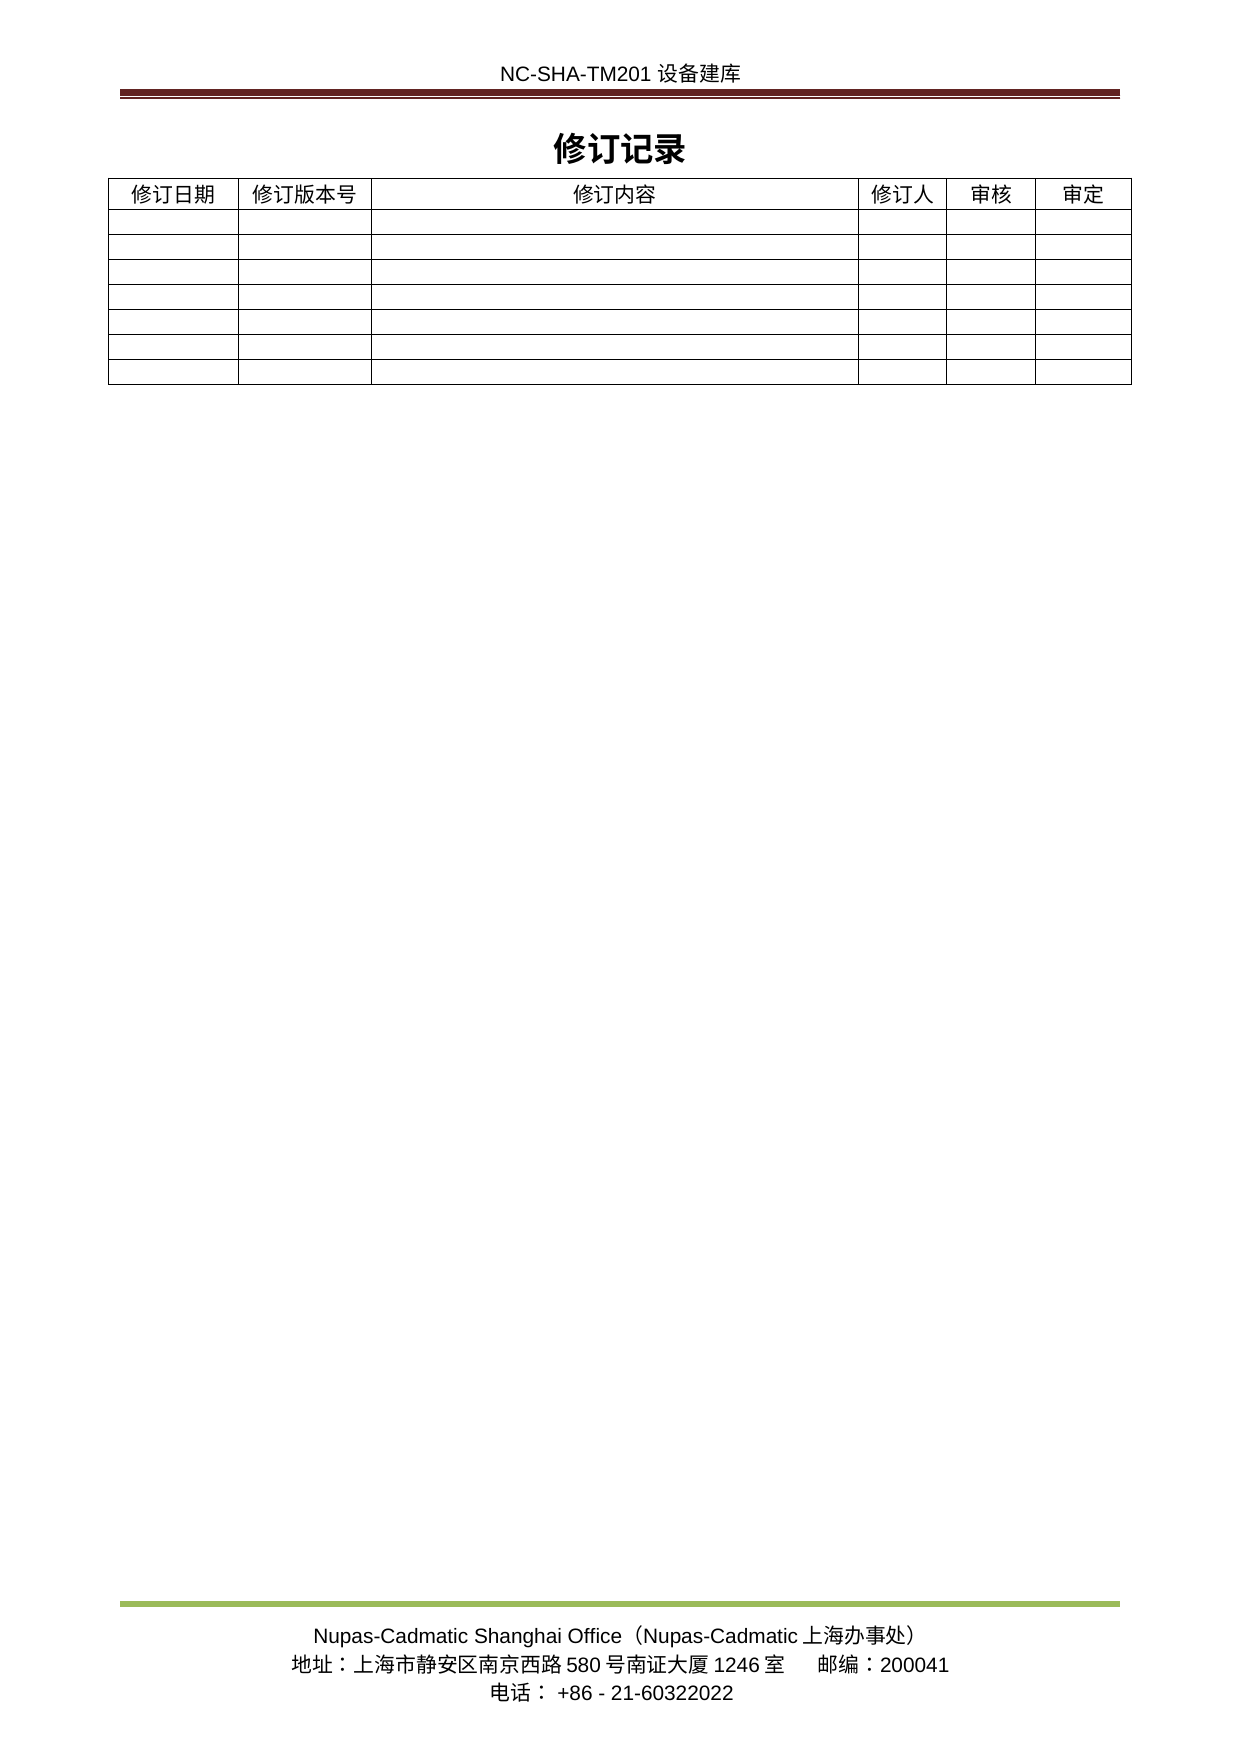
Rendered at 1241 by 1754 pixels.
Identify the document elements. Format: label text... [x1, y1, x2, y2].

table_cell [859, 360, 946, 384]
table_cell [239, 335, 371, 359]
table_header 审核 [947, 179, 1035, 209]
table_cell [109, 235, 238, 259]
table_cell [109, 310, 238, 334]
table_cell [947, 260, 1035, 284]
table_cell [947, 210, 1035, 234]
table_header 修订版本号 [239, 179, 371, 209]
table_cell [947, 360, 1035, 384]
table_cell [239, 235, 371, 259]
table_cell [859, 260, 946, 284]
table_cell [239, 260, 371, 284]
table_cell [372, 260, 858, 284]
table_cell [372, 285, 858, 309]
table_cell [372, 210, 858, 234]
table_cell [239, 310, 371, 334]
table_cell [859, 210, 946, 234]
table_cell [1036, 260, 1131, 284]
table_cell [372, 335, 858, 359]
table_cell [109, 335, 238, 359]
table_cell [109, 260, 238, 284]
table_header 审定 [1036, 179, 1131, 209]
table_cell [859, 310, 946, 334]
table_cell [859, 335, 946, 359]
table_cell [109, 360, 238, 384]
table_cell [372, 310, 858, 334]
table_cell [1036, 235, 1131, 259]
table_cell [372, 235, 858, 259]
table_cell [372, 360, 858, 384]
table_cell [859, 285, 946, 309]
table_cell [1036, 360, 1131, 384]
table_header 修订人 [859, 179, 946, 209]
table_header 修订内容 [372, 179, 858, 209]
table_cell [859, 235, 946, 259]
table_cell [1036, 285, 1131, 309]
table_cell [1036, 335, 1131, 359]
table_cell [947, 235, 1035, 259]
table_cell [239, 210, 371, 234]
table_cell [239, 360, 371, 384]
table_cell [947, 335, 1035, 359]
table_cell [109, 210, 238, 234]
table_cell [109, 285, 238, 309]
table_cell [1036, 210, 1131, 234]
table_cell [947, 310, 1035, 334]
table_cell [239, 285, 371, 309]
table_cell [1036, 310, 1131, 334]
table_header 修订日期 [109, 179, 238, 209]
title 修订记录 [120, 123, 1120, 171]
table_cell [947, 285, 1035, 309]
